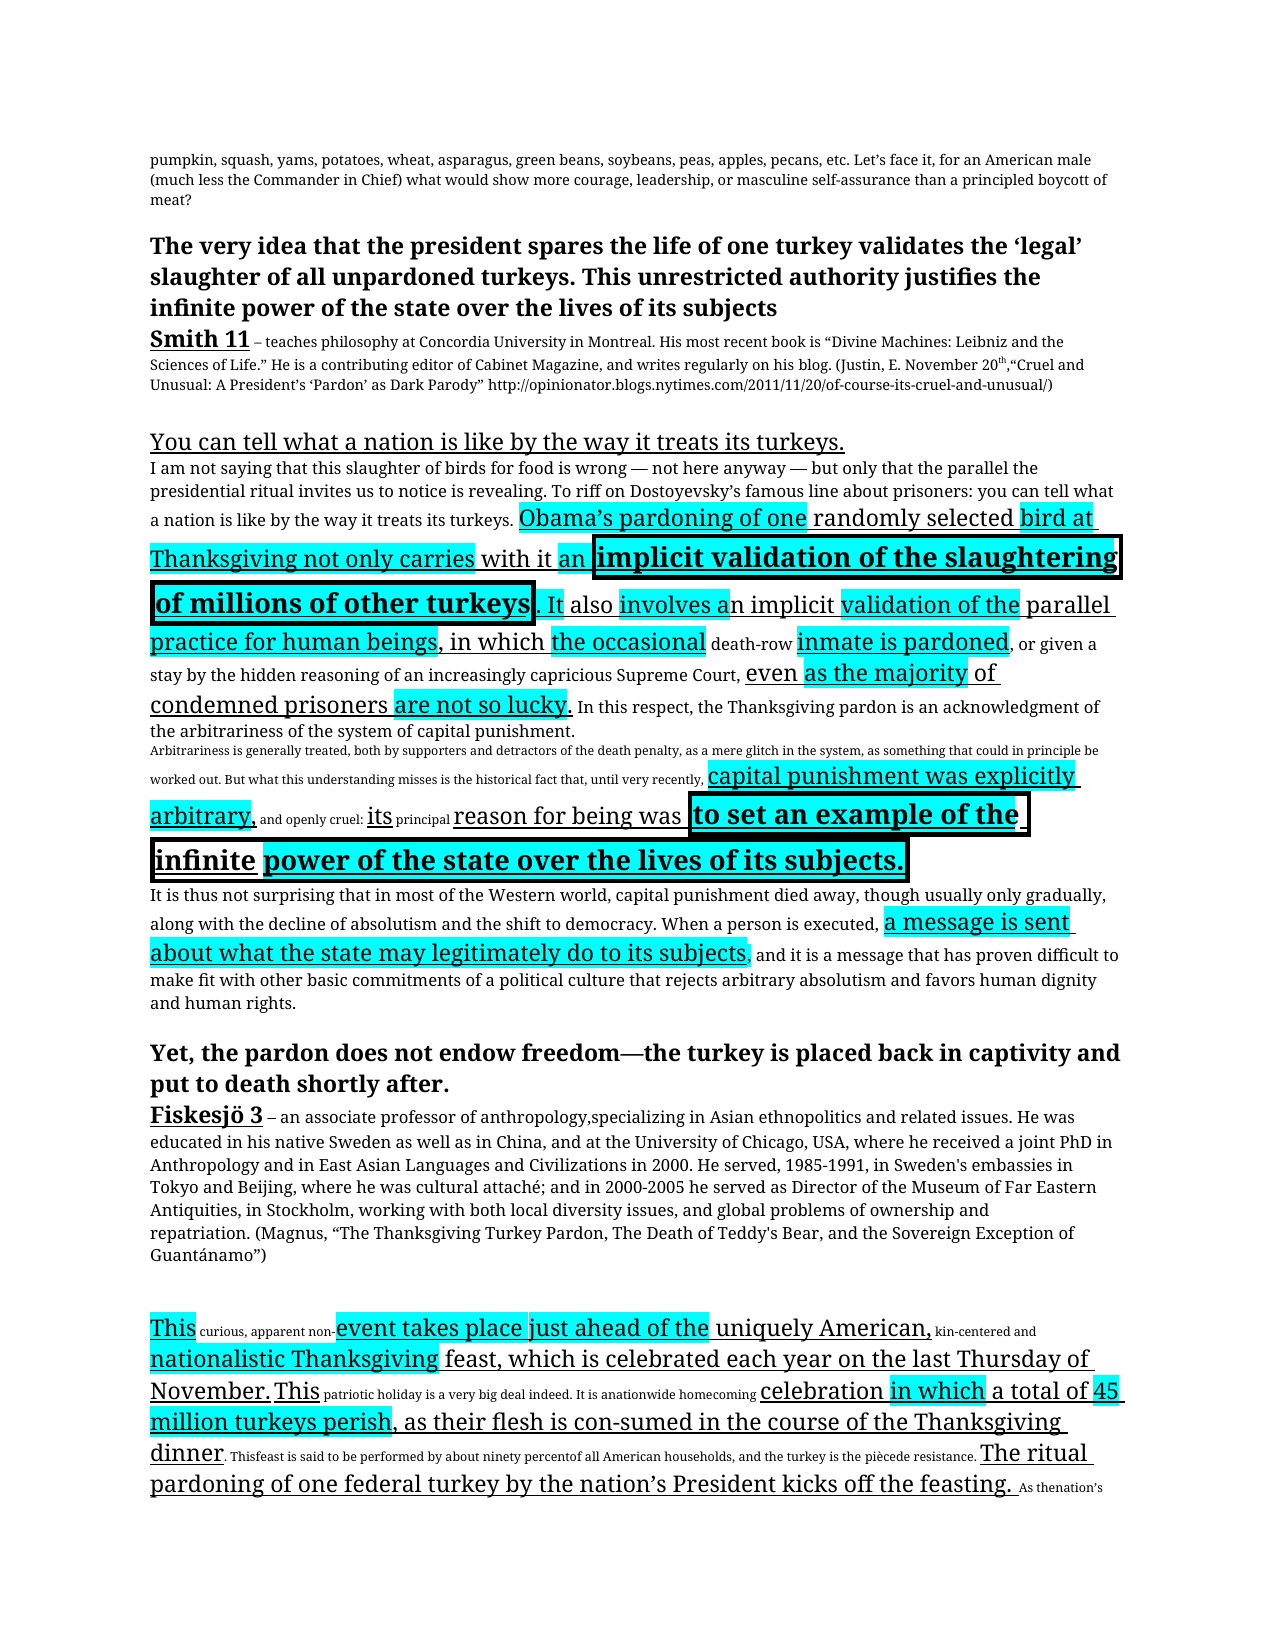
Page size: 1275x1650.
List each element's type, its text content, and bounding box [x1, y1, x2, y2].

text Fiskesjö 3 – an associate professor of anthropology,specializing in Asian ethnopolitics and related issues. He was educated in his native Sweden as well as in China, and at the University of Chicago, USA, where he received a joint PhD in Anthropology and in East Asian Languages and Civilizations in 2000. He served, 1985-1991, in Sweden's embassies in Tokyo and Beijing, where he was cultural attaché; and in 2000-2005 he served as Director of the Museum of Far Eastern Antiquities, in Stockholm, working with both local diversity issues, and global problems of ownership and repatriation. (Magnus, “The Thanksgiving Turkey Pardon, The Death of Teddy's Bear, and the Sovereign Exception of Guantánamo”) [150, 1099, 1125, 1267]
text It is thus not surprising that in most of the Western world, capital punishment died away, though usually only gradually, along with the decline of absolutism and the shift to democracy. When a person is executed, a message is sent about what the state may legitimately do to its subjects, and it is a message that has proven difficult to make fit with other basic commitments of a political culture that rejects arbitrary absolutism and favors human dignity and human rights. [150, 883, 1125, 1014]
text You can tell what a nation is like by the way it treats its turkeys. [150, 426, 1125, 457]
text Smith 11 – teaches philosophy at Concordia University in Montreal. His most recent book is “Divine Machines: Leibniz and the Sciences of Life.” He is a contributing editor of Cabinet Magazine, and writes regularly on his blog. (Justin, E. November 20th,“Cruel and Unusual: A President’s ‘Pardon’ as Dark Parody” http://opinionator.blogs.nytimes.com/2011/11/20/of-course-its-cruel-and-unusual/) [150, 323, 1125, 394]
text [150, 150, 1125, 210]
text Arbitrariness is generally treated, both by supporters and detractors of the death penalty, as a mere glitch in the system, as something that could in principle be worked out. But what this understanding misses is the historical fact that, until very recently, capital punishment was explicitly arbitrary, and openly cruel: its principal reason for being was to set an example of the infinite power of the state over the lives of its subjects. [150, 742, 1125, 883]
text I am not saying that this slaughter of birds for food is wrong ― not here anyway ― but only that the parallel the presidential ritual invites us to notice is revealing. To riff on Dostoyevsky’s famous line about prisoners: you can tell what a nation is like by the way it treats its turkeys. Obama’s pardoning of one randomly selected bird at Thanksgiving not only carries with it an implicit validation of the slaughtering of millions of other turkeys. It also involves an implicit validation of the parallel practice for human beings, in which the occasional death-row inmate is pardoned, or given a stay by the hidden reasoning of an increasingly capricious Supreme Court, even as the majority of condemned prisoners are not so lucky. In this respect, the Thanksgiving pardon is an acknowledgment of the arbitrariness of the system of capital punishment. [150, 457, 1125, 742]
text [150, 1312, 1125, 1499]
text The very idea that the president spares the life of one turkey validates the ‘legal’ slaughter of all unpardoned turkeys. This unrestricted authority justifies the infinite power of the state over the lives of its subjects [150, 229, 1125, 323]
text Yet, the pardon does not endow freedom—the turkey is placed back in captivity and put to death shortly after. [150, 1037, 1125, 1099]
